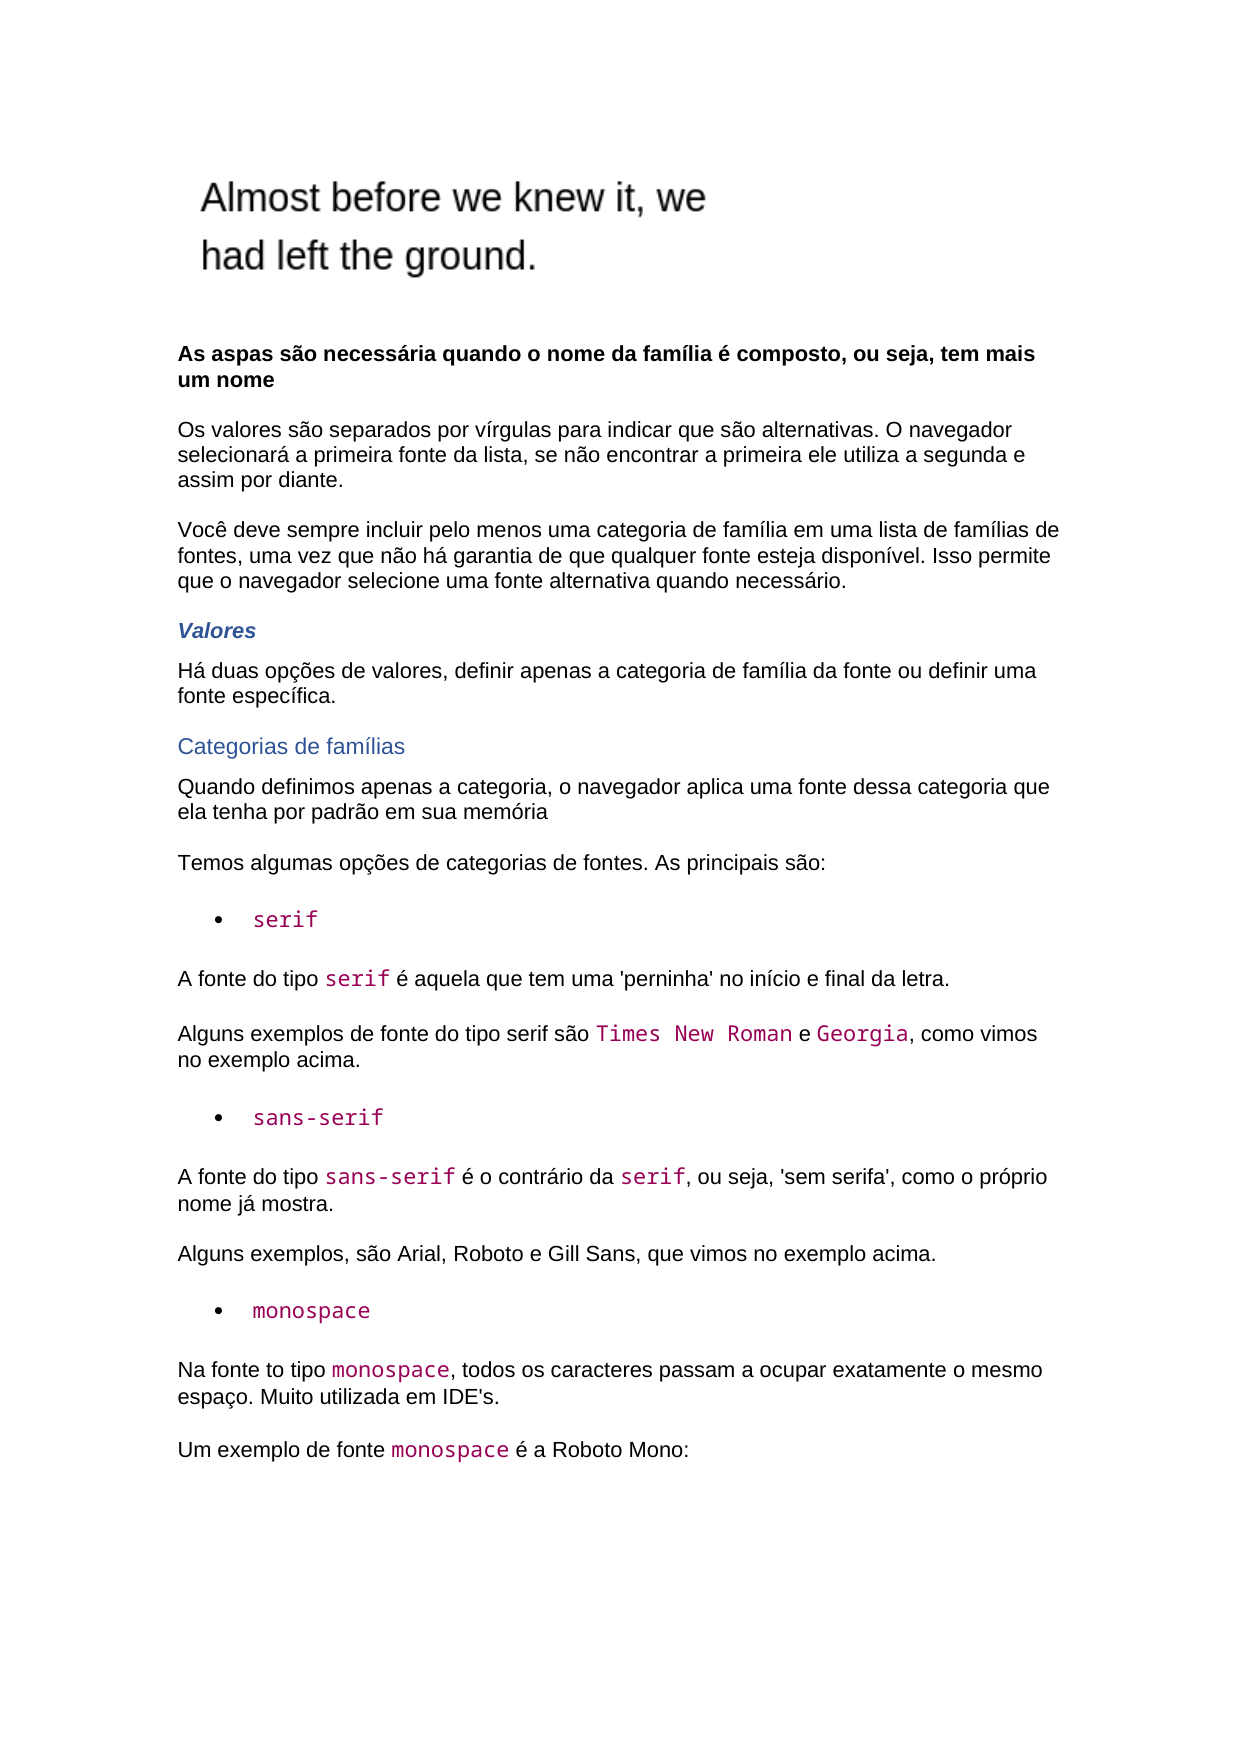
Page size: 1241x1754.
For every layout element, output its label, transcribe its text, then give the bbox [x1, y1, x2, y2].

subtitle Categorias de famílias [177, 733, 1063, 759]
text Há duas opções de valores, definir apenas a categoria de família da fonte ou definir uma fonte específica. [177, 658, 1063, 708]
list serif [215, 904, 1063, 934]
list sans-serif [215, 1102, 1063, 1132]
text Os valores são separados por vírgulas para indicar que são alternativas. O navegador selecionará a primeira fonte da lista, se não encontrar a primeira ele utiliza a segunda e assim por diante. [177, 417, 1063, 492]
text Um exemplo de fonte monospace é a Roboto Mono: [177, 1434, 1063, 1464]
text Quando definimos apenas a categoria, o navegador aplica uma fonte dessa categoria que ela tenha por padrão em sua memória [177, 774, 1063, 824]
text Você deve sempre incluir pelo menos uma categoria de família em uma lista de famílias de fontes, uma vez que não há garantia de que qualquer fonte esteja disponível. Isso permite que o navegador selecione uma fonte alternativa quando necessário. [177, 517, 1063, 593]
text Alguns exemplos, são Arial, Roboto e Gill Sans, que vimos no exemplo acima. [177, 1241, 1063, 1266]
text Alguns exemplos de fonte do tipo serif são Times New Roman e Georgia, como vimos no exemplo acima. [177, 1018, 1063, 1073]
text Na fonte to tipo monospace, todos os caracteres passam a ocupar exatamente o mesmo espaço. Muito utilizada em IDE's. [177, 1354, 1063, 1409]
text Temos algumas opções de categorias de fontes. As principais são: [177, 849, 1063, 875]
text A fonte do tipo sans-serif é o contrário da serif, ou seja, 'sem serifa', como o próprio nome já mostra. [177, 1161, 1063, 1216]
subtitle Valores [177, 618, 1063, 643]
picture [177, 147, 779, 317]
text As aspas são necessária quando o nome da família é composto, ou seja, tem mais um nome [177, 341, 1063, 392]
list monospace [215, 1295, 1063, 1325]
text A fonte do tipo serif é aquela que tem uma 'perninha' no início e final da letra. [177, 963, 1063, 993]
